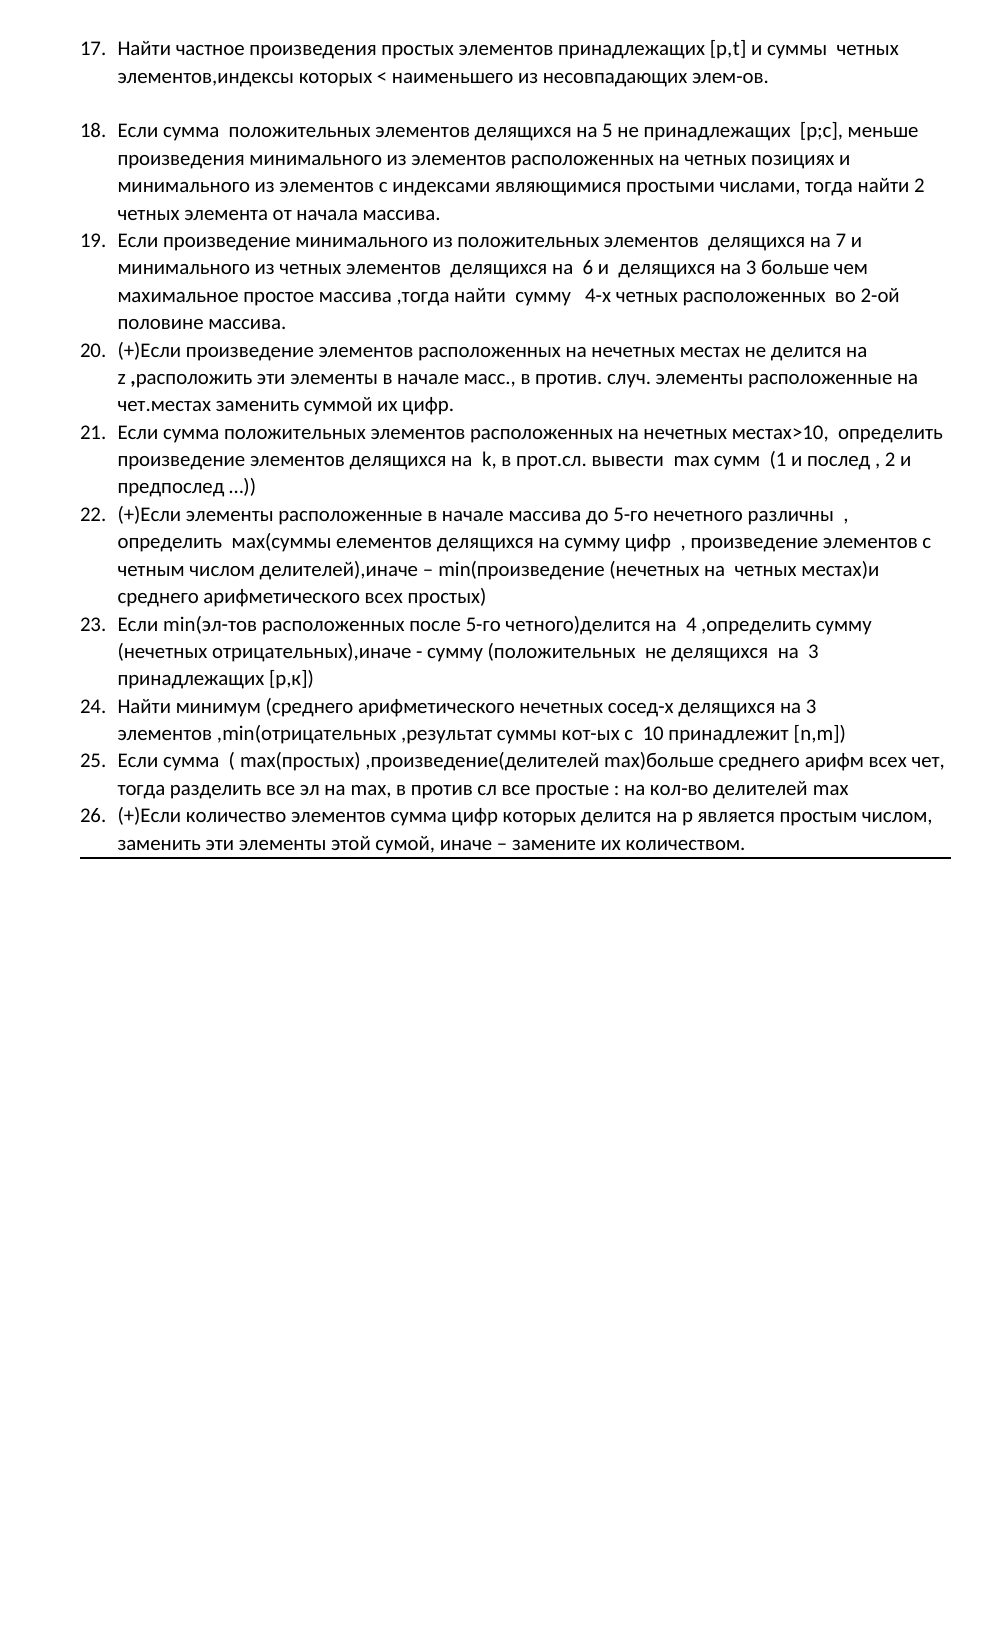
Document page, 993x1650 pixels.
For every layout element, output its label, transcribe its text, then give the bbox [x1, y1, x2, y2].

list Если min(эл-тов расположенных после 5-го четного)делится на 4 ,определить сумму (нечетных отрицательных),иначе - сумму (положительных не делящихся на 3 принадлежащих [р,к]) [80, 611, 951, 691]
list (+)Если элементы расположенные в начале массива до 5-го нечетного различны , определить мax(суммы елементов делящихся на сумму цифр , произведение элементов с четным числом делителей),иначе – min(произведение (нечетных на четных местах)и среднего арифметического всех простых) [80, 501, 951, 609]
list Найти минимум (среднего арифметического нечетных сосед-х делящихся на 3 элементов ,min(отрицательных ,результат суммы кот-ых с 10 принадлежит [n,m]) [80, 693, 951, 746]
list (+)Если количество элементов сумма цифр которых делится на р является простым числом, заменить эти элементы этой сумой, иначе – замените их количеством. [80, 802, 951, 857]
list Найти частное произведения простых элементов принадлежащих [р,t] и суммы четных элементов,индексы которых < наименьшего из несовпадающих элем-ов. [80, 35, 951, 88]
list Если сумма положительных элементов расположенных на нечетных местах>10, определить произведение элементов делящихся на k, в прот.сл. вывести max сумм (1 и послед , 2 и предпослед …)) [80, 419, 951, 499]
list Если произведение минимального из положительных элементов делящихся на 7 и минимального из четных элементов делящихся на 6 и делящихся на 3 больше чем махимальное простое массива ,тогда найти сумму 4-х четных расположенных во 2-ой половине массива. [80, 227, 951, 335]
list Если сумма положительных элементов делящихся на 5 не принадлежащих [р;с], меньше произведения минимального из элементов расположенных на четных позициях и минимального из элементов с индексами являющимися простыми числами, тогда найти 2 четных элемента от начала массива. [80, 118, 951, 225]
list Если сумма ( max(простых) ,произведение(делителей max)больше среднего арифм всех чет, тогда разделить все эл на max, в против сл все простые : на кол-во делителей max [80, 748, 951, 801]
list (+)Если произведение элементов расположенных на нечетных местах не делится на z ,расположить эти элементы в начале масс., в против. случ. элементы расположенные на чет.местах заменить суммой их цифр. [80, 337, 951, 417]
